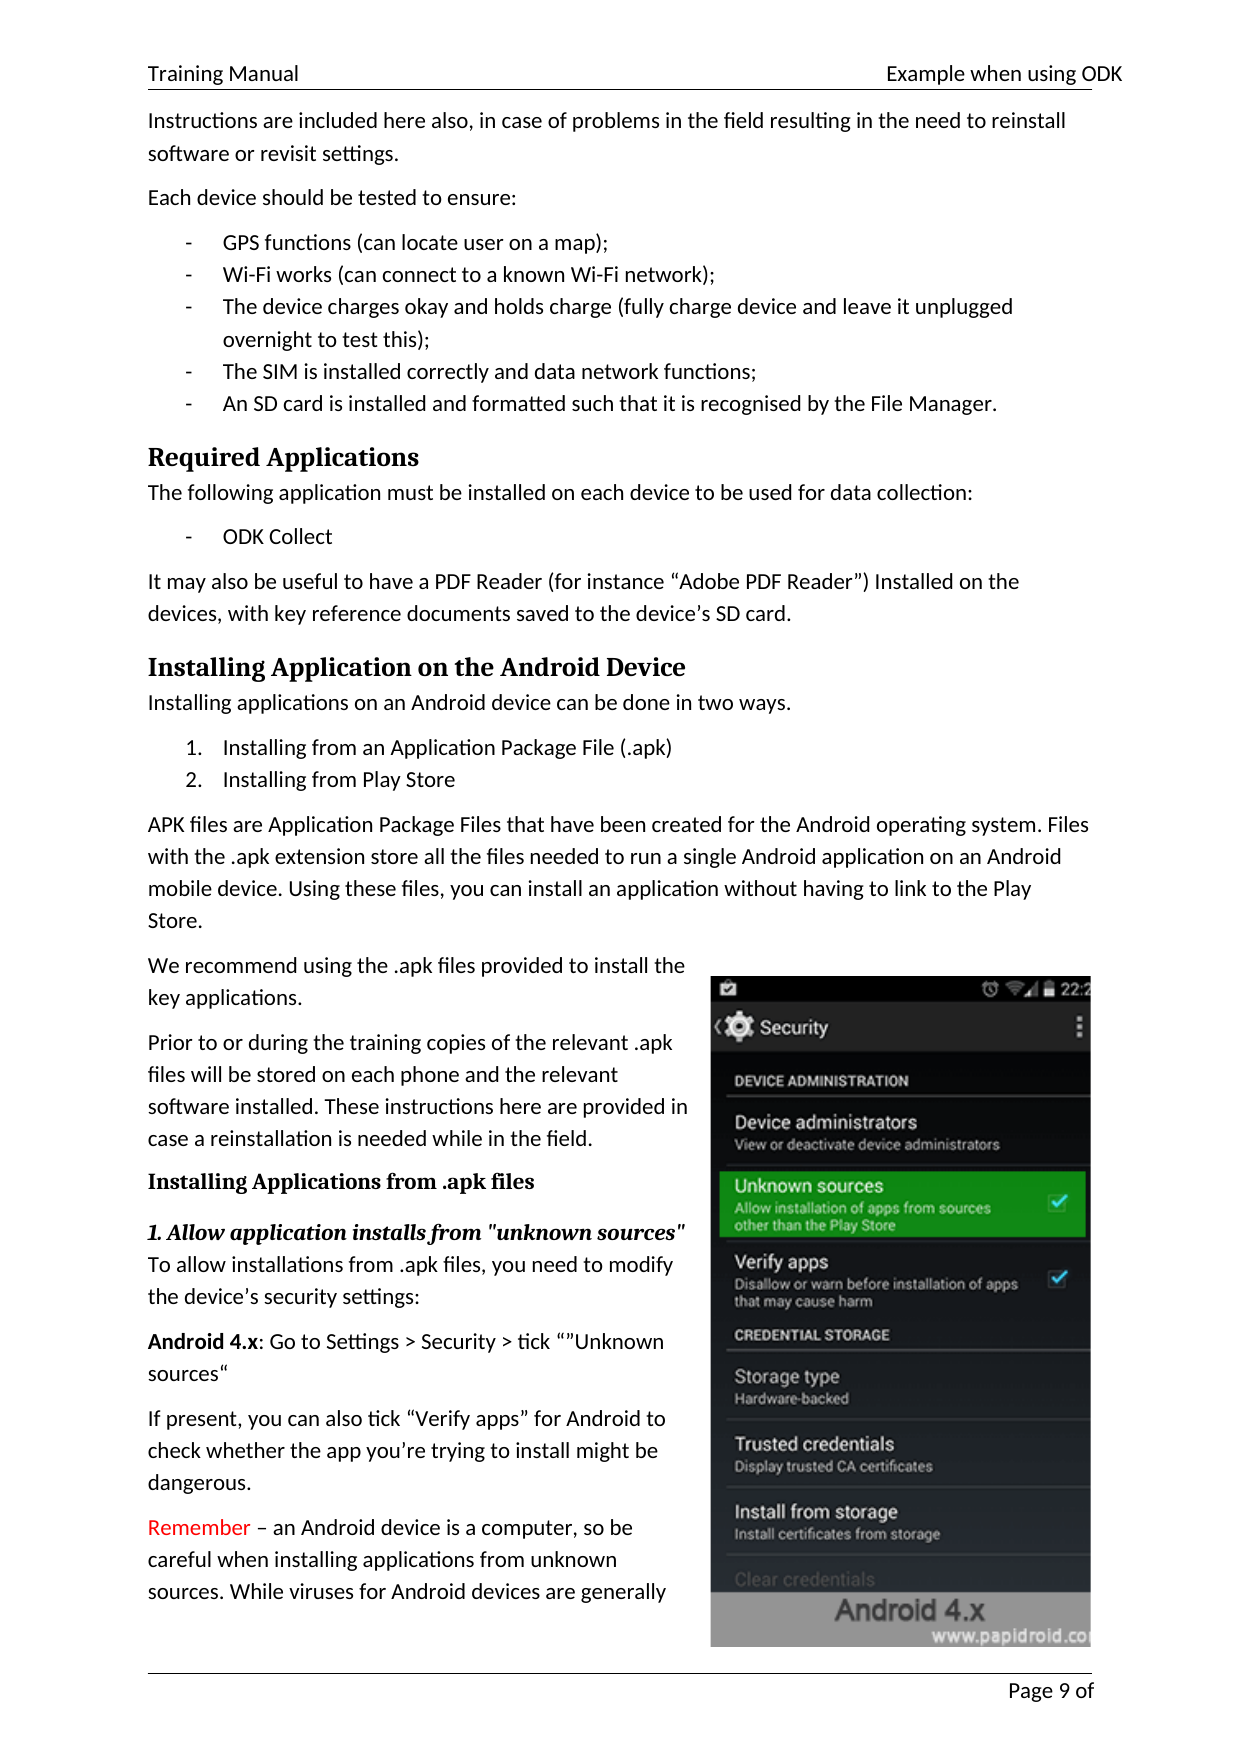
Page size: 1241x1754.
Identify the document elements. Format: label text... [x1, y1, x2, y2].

list GPS functions (can locate user on a map); [185, 228, 1092, 256]
text Instructions are included here also, in case of problems in the field resulting in the need to reinstall software or revisit settings. [148, 107, 1092, 167]
subtitle Required Applications [148, 442, 1092, 473]
subtitle 1. Allow application installs from "unknown sources" [148, 1220, 710, 1246]
list The SIM is installed correctly and data network functions; [185, 357, 1092, 385]
list ODK Collect [185, 522, 1092, 551]
text APK files are Application Package Files that have been created for the Android operating system. Files with the .apk extension store all the files needed to run a single Android application on an Android mobile device. Using these files, you can install an application without having to link to the Play Store. [148, 810, 1092, 934]
list The device charges okay and holds charge (fully charge device and leave it unplugged overnight to test this); [185, 292, 1092, 353]
picture [710, 976, 1091, 1647]
text Prior to or during the training copies of the relevant .apk files will be stored on each phone and the relevant software installed. These instructions here are provided in case a reinstallation is needed while in the field. [148, 1028, 710, 1152]
list An SD card is installed and formatted such that it is recognised by the File Manager. [185, 389, 1092, 417]
text If present, you can also tick “Verify apps” for Android to check whether the app you’re trying to install might be dangerous. [148, 1404, 710, 1496]
text Android 4.x: Go to Settings > Security > tick “”Unknown sources“ [148, 1327, 710, 1387]
subtitle Installing Application on the Android Device [148, 652, 1092, 683]
text To allow installations from .apk files, you need to modify the device’s security settings: [148, 1250, 710, 1311]
subtitle Installing Applications from .apk files [148, 1169, 710, 1195]
text Installing applications on an Android device can be done in two ways. [148, 688, 1092, 716]
list Installing from Play Store [185, 765, 1092, 793]
text The following application must be installed on each device to be used for data collection: [148, 478, 1092, 506]
text It may also be useful to have a PDF Reader (for instance “Adobe PDF Reader”) Installed on the devices, with key reference documents saved to the device’s SD card. [148, 567, 1092, 627]
text Each device should be tested to ensure: [148, 183, 1092, 211]
list Installing from an Application Package File (.apk) [185, 733, 1092, 761]
list Wi-Fi works (can connect to a known Wi-Fi network); [185, 260, 1092, 288]
text We recommend using the .apk files provided to install the key applications. [148, 951, 1092, 1011]
